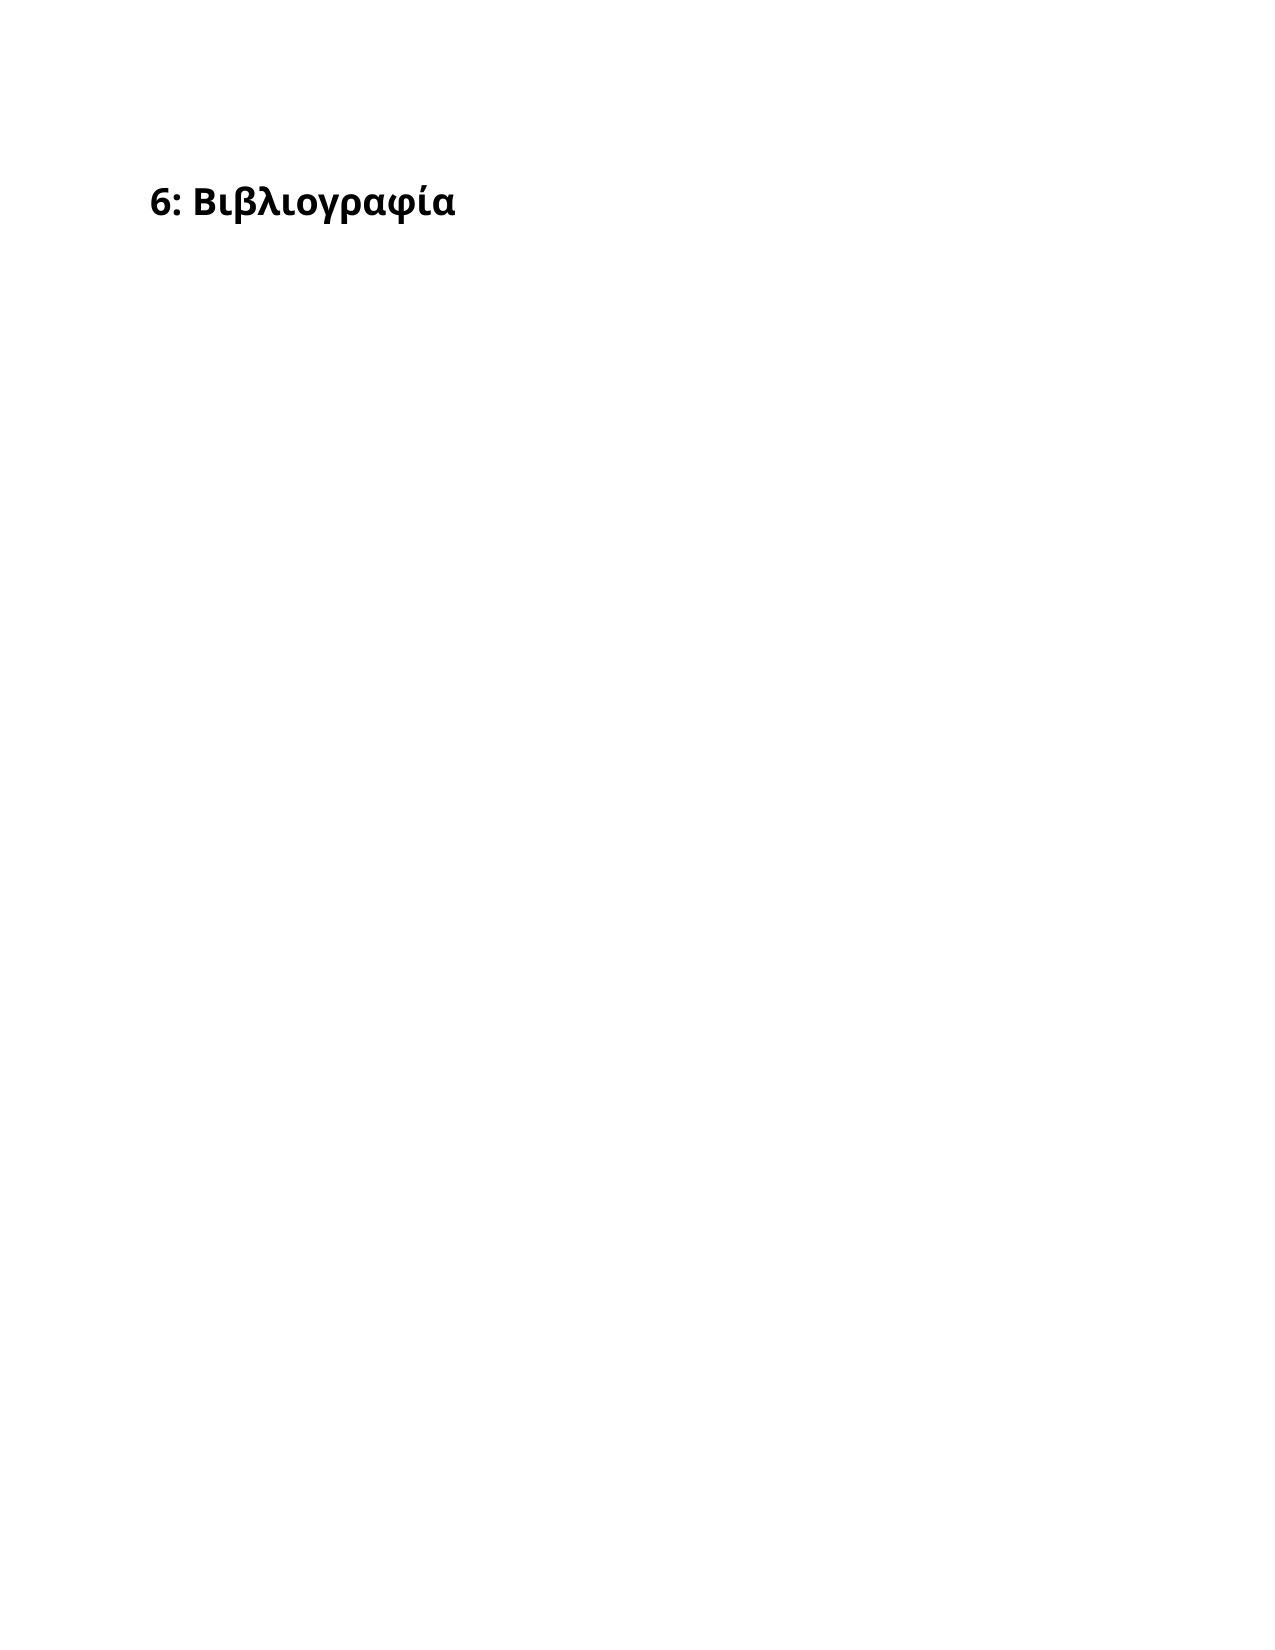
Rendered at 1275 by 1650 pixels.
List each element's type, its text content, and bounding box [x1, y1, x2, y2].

subtitle Βιβλιογραφία [150, 175, 1125, 226]
